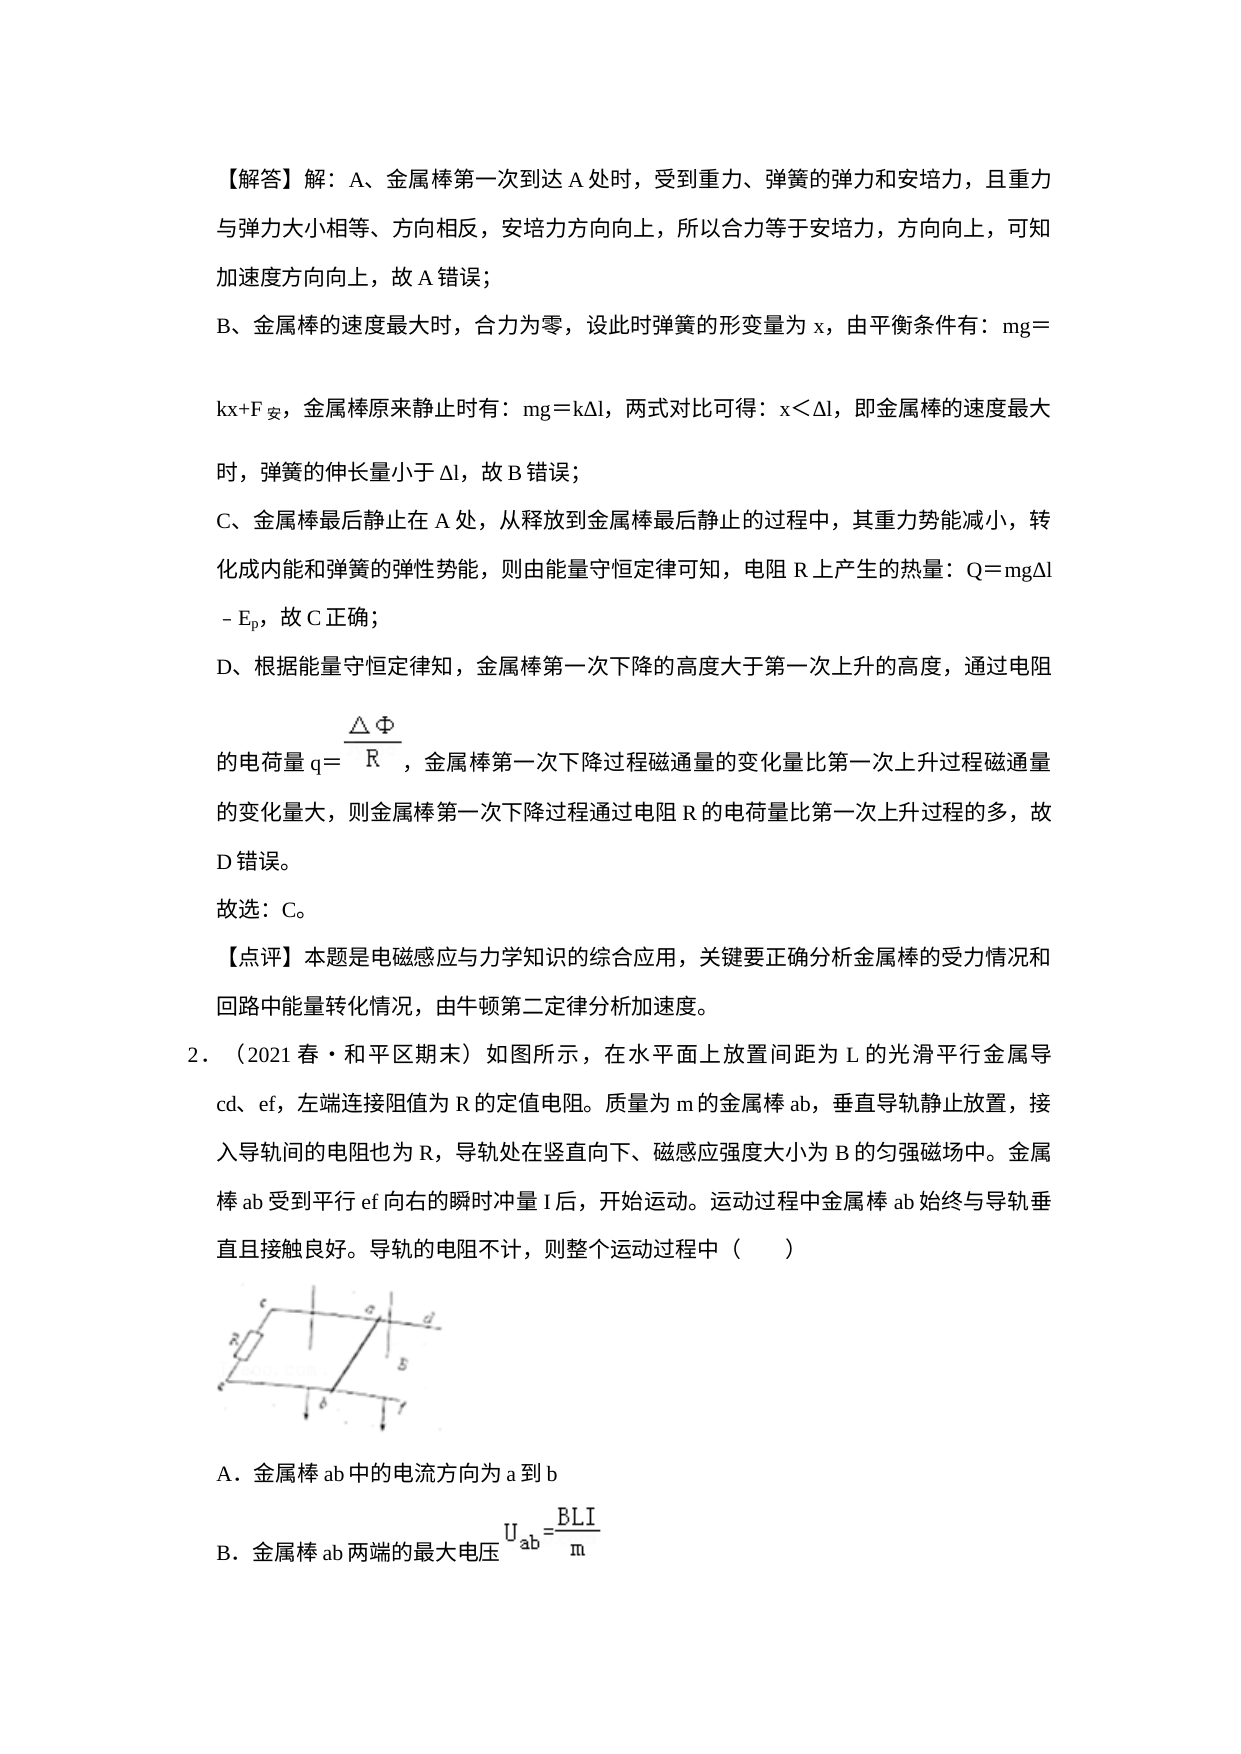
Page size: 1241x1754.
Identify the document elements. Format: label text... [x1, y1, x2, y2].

picture [500, 1503, 601, 1559]
text C、金属棒最后静止在A处，从释放到金属棒最后静止的过程中，其重力势能减小，转化成内能和弹簧的弹性势能，则由能量守恒定律可知，电阻R上产生的热量：Q＝mgΔl﹣Ep，故C正确； [216, 502, 1053, 632]
text A．金属棒ab中的电流方向为a到b [187, 1455, 1053, 1488]
text 2．（2021春•和平区期末）如图所示，在水平面上放置间距为L的光滑平行金属导cd、ef，左端连接阻值为R的定值电阻。质量为m的金属棒ab，垂直导轨静止放置，接入导轨间的电阻也为R，导轨处在竖直向下、磁感应强度大小为B的匀强磁场中。金属棒ab受到平行ef向右的瞬时冲量I后，开始运动。运动过程中金属棒ab始终与导轨垂直且接触良好。导轨的电阻不计，则整个运动过程中（ ） [187, 1037, 1053, 1264]
text 【解答】解：A、金属棒第一次到达A处时，受到重力、弹簧的弹力和安培力，且重力与弹力大小相等、方向相反，安培力方向向上，所以合力等于安培力，方向向上，可知加速度方向向上，故A错误； [216, 162, 1053, 292]
text 故选：C。 [216, 892, 1053, 924]
text D、根据能量守恒定律知，金属棒第一次下降的高度大于第一次上升的高度，通过电阻的电荷量q＝，金属棒第一次下降过程磁通量的变化量比第一次上升过程磁通量的变化量大，则金属棒第一次下降过程通过电阻R的电荷量比第一次上升过程的多，故D错误。 [216, 648, 1053, 876]
picture [343, 715, 402, 770]
text B、金属棒的速度最大时，合力为零，设此时弹簧的形变量为x，由平衡条件有：mg＝kx+F安，金属棒原来静止时有：mg＝kΔl，两式对比可得：x＜Δl，即金属棒的速度最大时，弹簧的伸长量小于Δl，故B错误； [216, 308, 1053, 487]
picture [216, 1280, 448, 1437]
text B．金属棒ab两端的最大电压 [187, 1504, 1053, 1569]
text 【点评】本题是电磁感应与力学知识的综合应用，关键要正确分析金属棒的受力情况和回路中能量转化情况，由牛顿第二定律分析加速度。 [216, 940, 1053, 1021]
